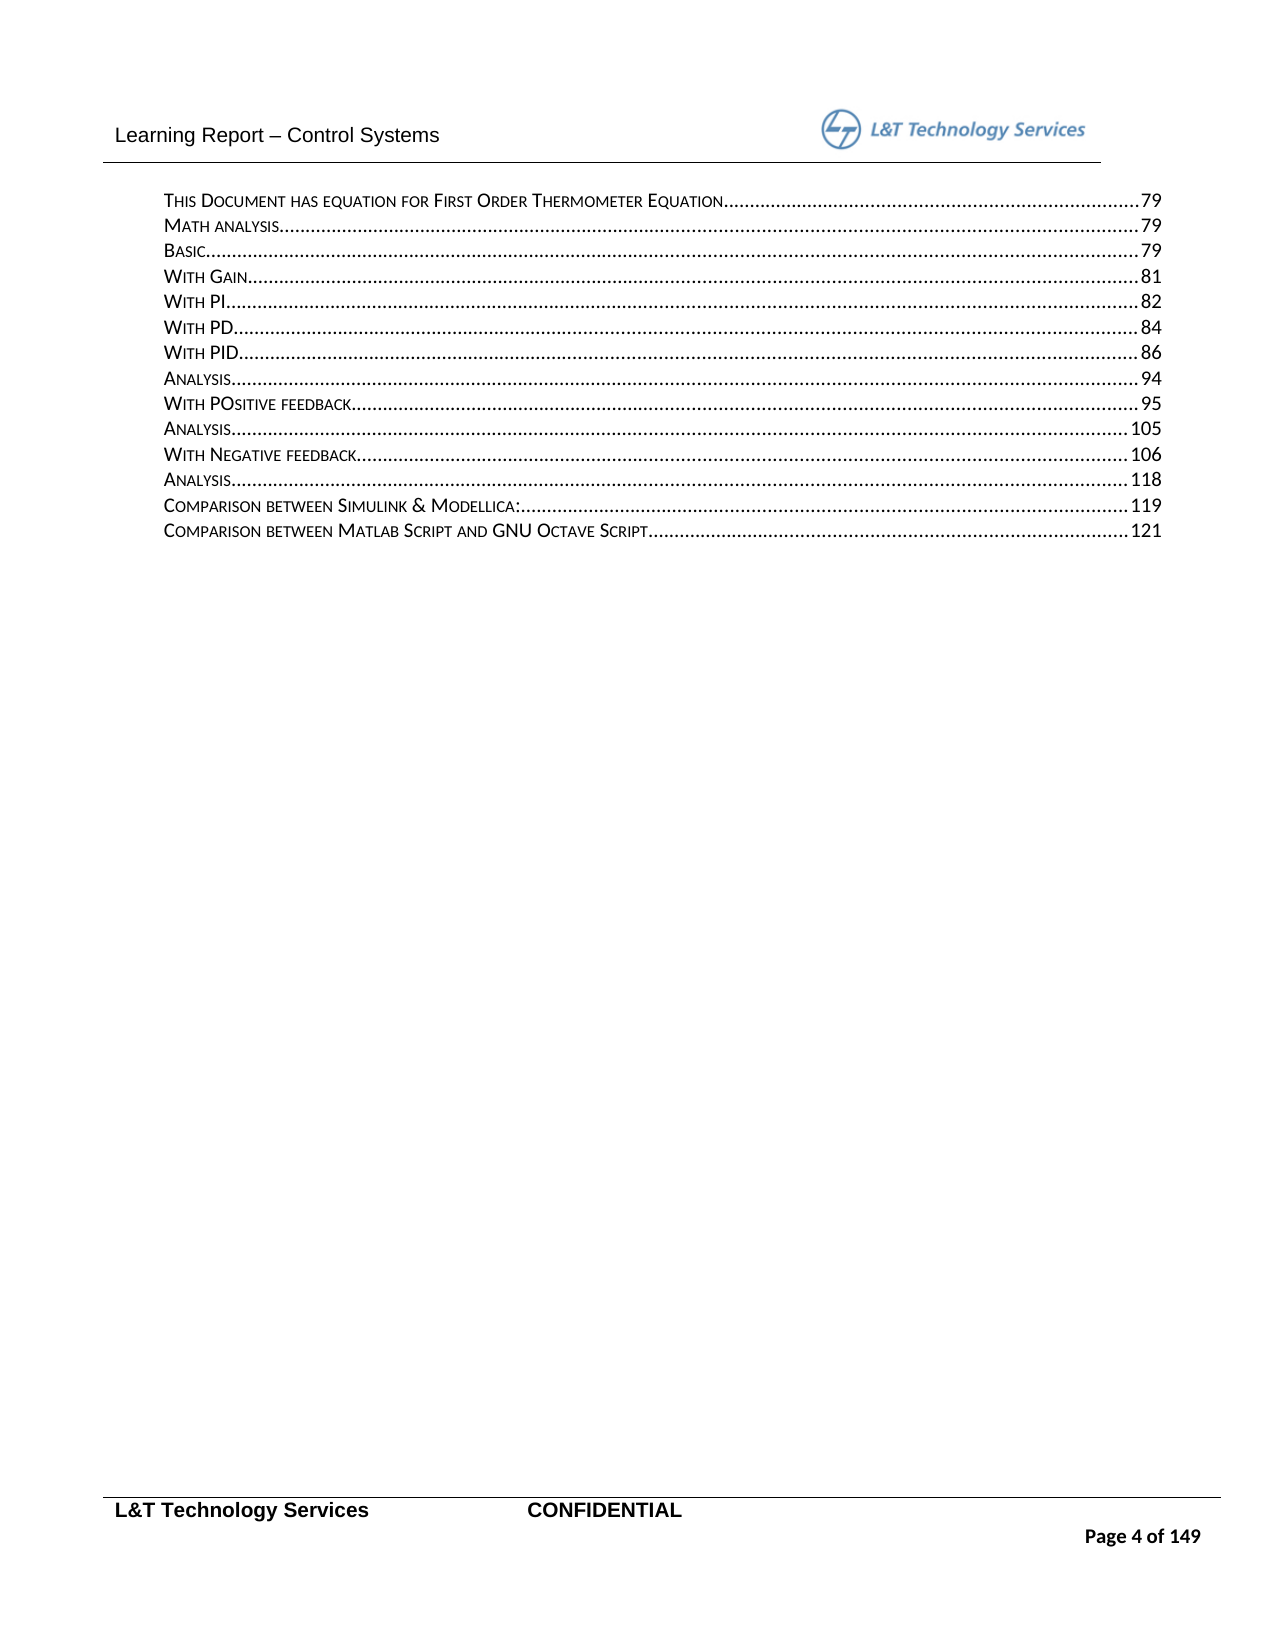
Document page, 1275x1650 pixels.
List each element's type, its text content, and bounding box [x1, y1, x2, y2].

text Analysis 105 [126, 416, 1163, 441]
text Comparison between Matlab Script and GNU Octave Script 121 [126, 517, 1163, 543]
text With PID 86 [126, 339, 1163, 365]
text Math analysis 79 [126, 212, 1163, 238]
text Basic 79 [126, 238, 1163, 263]
text With Negative feedback 106 [126, 441, 1163, 466]
text Comparison between Simulink & Modellica: 119 [126, 492, 1163, 517]
text With PI 82 [126, 288, 1163, 314]
text With PD 84 [126, 314, 1163, 339]
text With POsitive feedback 95 [126, 390, 1163, 416]
text With Gain 81 [126, 263, 1163, 288]
text Analysis 118 [126, 466, 1163, 492]
text Analysis 94 [126, 365, 1163, 390]
text This Document has equation for First Order Thermometer Equation 79 [126, 187, 1163, 212]
